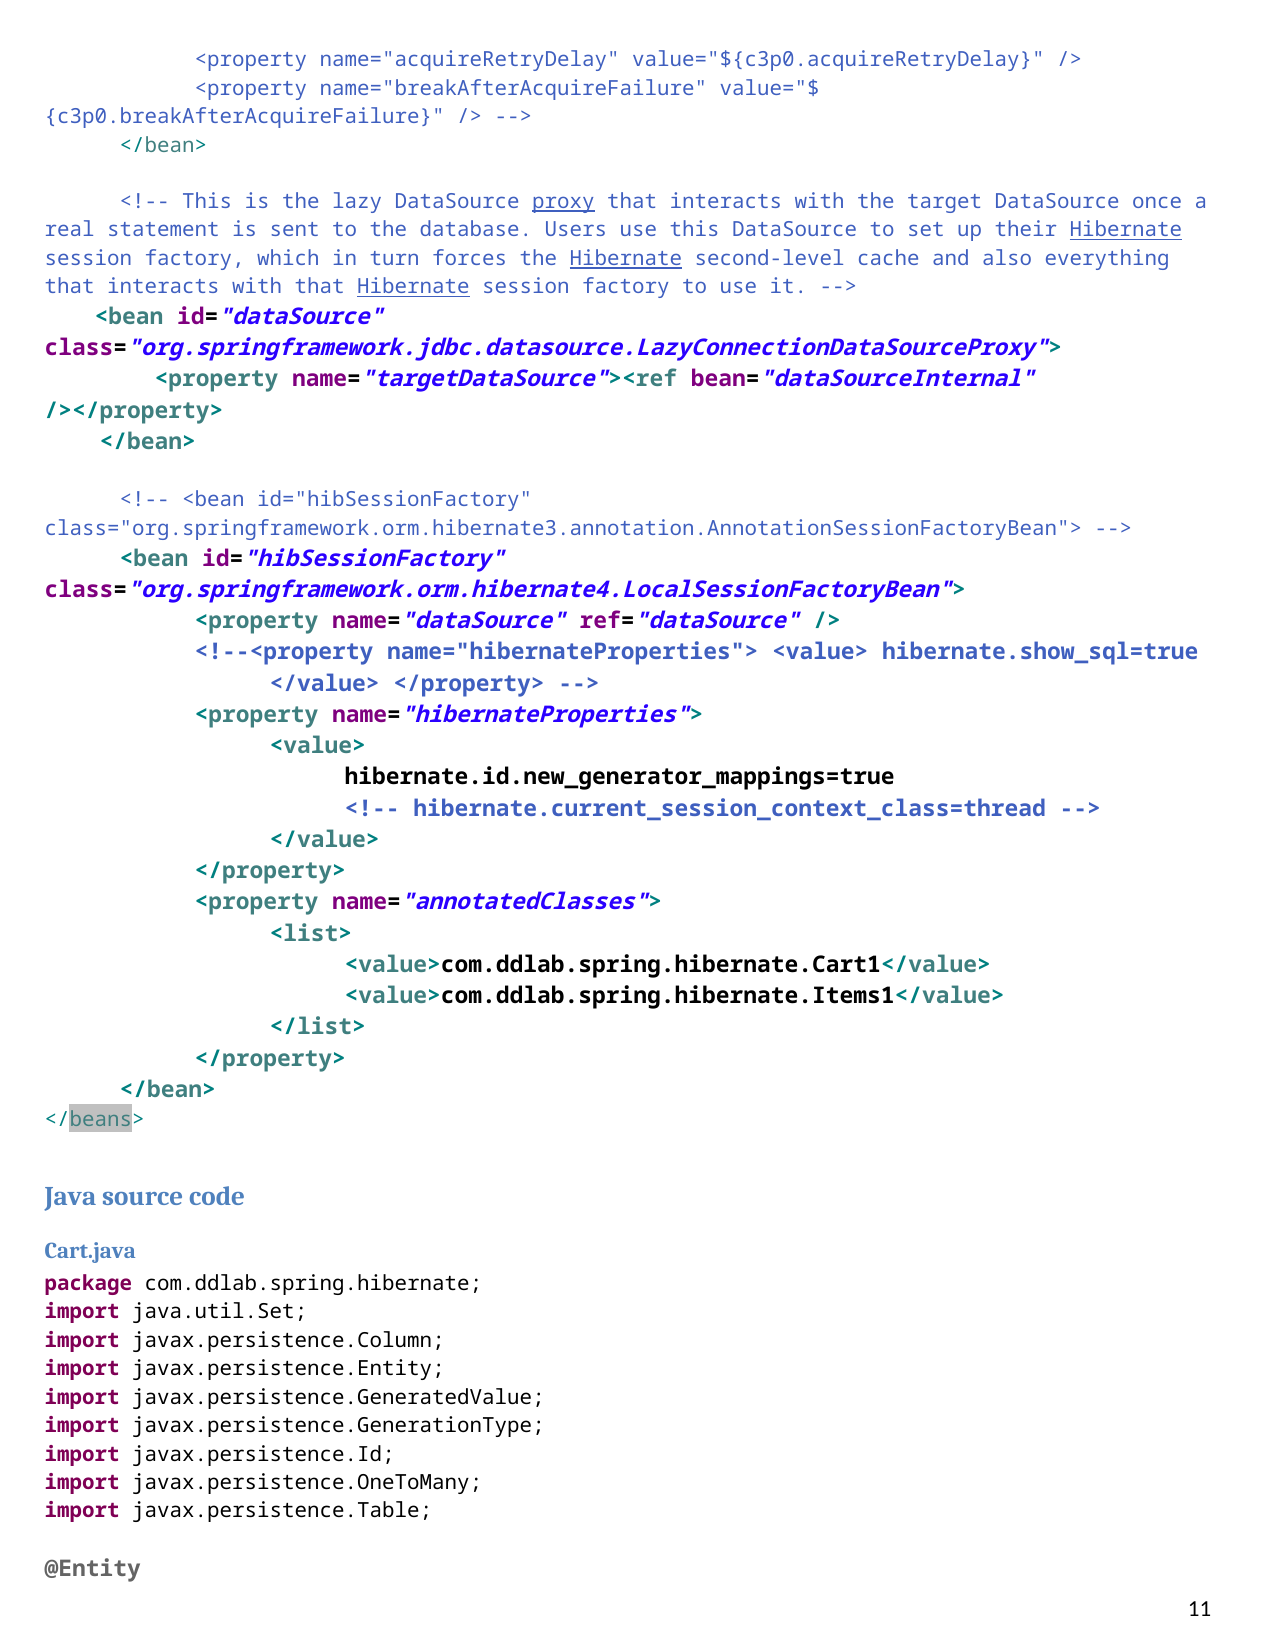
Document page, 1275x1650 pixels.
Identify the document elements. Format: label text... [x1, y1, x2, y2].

text <property name="annotatedClasses"> [44, 885, 1211, 916]
text <value>com.ddlab.spring.hibernate.Items1</value> [44, 979, 1211, 1010]
text <!-- <bean id="hibSessionFactory" class="org.springframework.orm.hibernate3.annotation.AnnotationSessionFactoryBean"> --> [44, 484, 1211, 541]
text </value> [44, 823, 1211, 854]
text package com.ddlab.spring.hibernate; [44, 1268, 1211, 1296]
text <property name="acquireRetryDelay" value="${c3p0.acquireRetryDelay}" /> [44, 44, 1211, 73]
text import javax.persistence.OneToMany; [44, 1467, 1211, 1496]
text <property name="dataSource" ref="dataSource" /> [44, 604, 1211, 635]
text </bean> [44, 1073, 1211, 1104]
text import java.util.Set; [44, 1296, 1211, 1325]
text <bean id="dataSource" class="org.springframework.jdbc.datasource.LazyConnectionDataSourceProxy"> [44, 300, 1211, 362]
text <!-- hibernate.current_session_context_class=thread --> [44, 791, 1211, 823]
text import javax.persistence.GeneratedValue; [44, 1382, 1211, 1410]
text </beans> [132, 1104, 1211, 1132]
text hibernate.id.new_generator_mappings=true [44, 760, 1211, 791]
text import javax.persistence.Column; [44, 1325, 1211, 1353]
text <!-- This is the lazy DataSource proxy that interacts with the target DataSource once a real statement is sent to the database. Users use this DataSource to set up their Hibernate session factory, which in turn forces the Hibernate second-level cache and also everything that interacts with that Hibernate session factory to use it. --> [44, 186, 1211, 300]
text </value> </property> --> [44, 666, 1211, 698]
text </bean> [44, 130, 1211, 158]
subtitle Java source code [44, 1181, 1211, 1212]
text <bean id="hibSessionFactory" class="org.springframework.orm.hibernate4.LocalSessionFactoryBean"> [44, 541, 1211, 604]
text <value>com.ddlab.spring.hibernate.Cart1</value> [44, 948, 1211, 979]
text import javax.persistence.Id; [44, 1439, 1211, 1467]
text </list> [44, 1010, 1211, 1041]
text <property name="breakAfterAcquireFailure" value="${c3p0.breakAfterAcquireFailure}" /> --> [44, 73, 1211, 130]
text @Entity [44, 1552, 1211, 1583]
text import javax.persistence.GenerationType; [44, 1410, 1211, 1439]
text </bean> [44, 425, 1211, 456]
text <property name="targetDataSource"><ref bean="dataSourceInternal" /></property> [44, 362, 1211, 425]
text </property> [44, 854, 1211, 885]
text <!--<property name="hibernateProperties"> <value> hibernate.show_sql=true [44, 635, 1211, 666]
subtitle Cart.java [44, 1238, 1211, 1264]
text </property> [44, 1041, 1211, 1073]
text </beans> [44, 1104, 69, 1132]
text <property name="hibernateProperties"> [44, 698, 1211, 729]
text <list> [44, 916, 1211, 948]
text import javax.persistence.Table; [44, 1496, 1211, 1524]
text import javax.persistence.Entity; [44, 1353, 1211, 1382]
text <value> [44, 729, 1211, 760]
